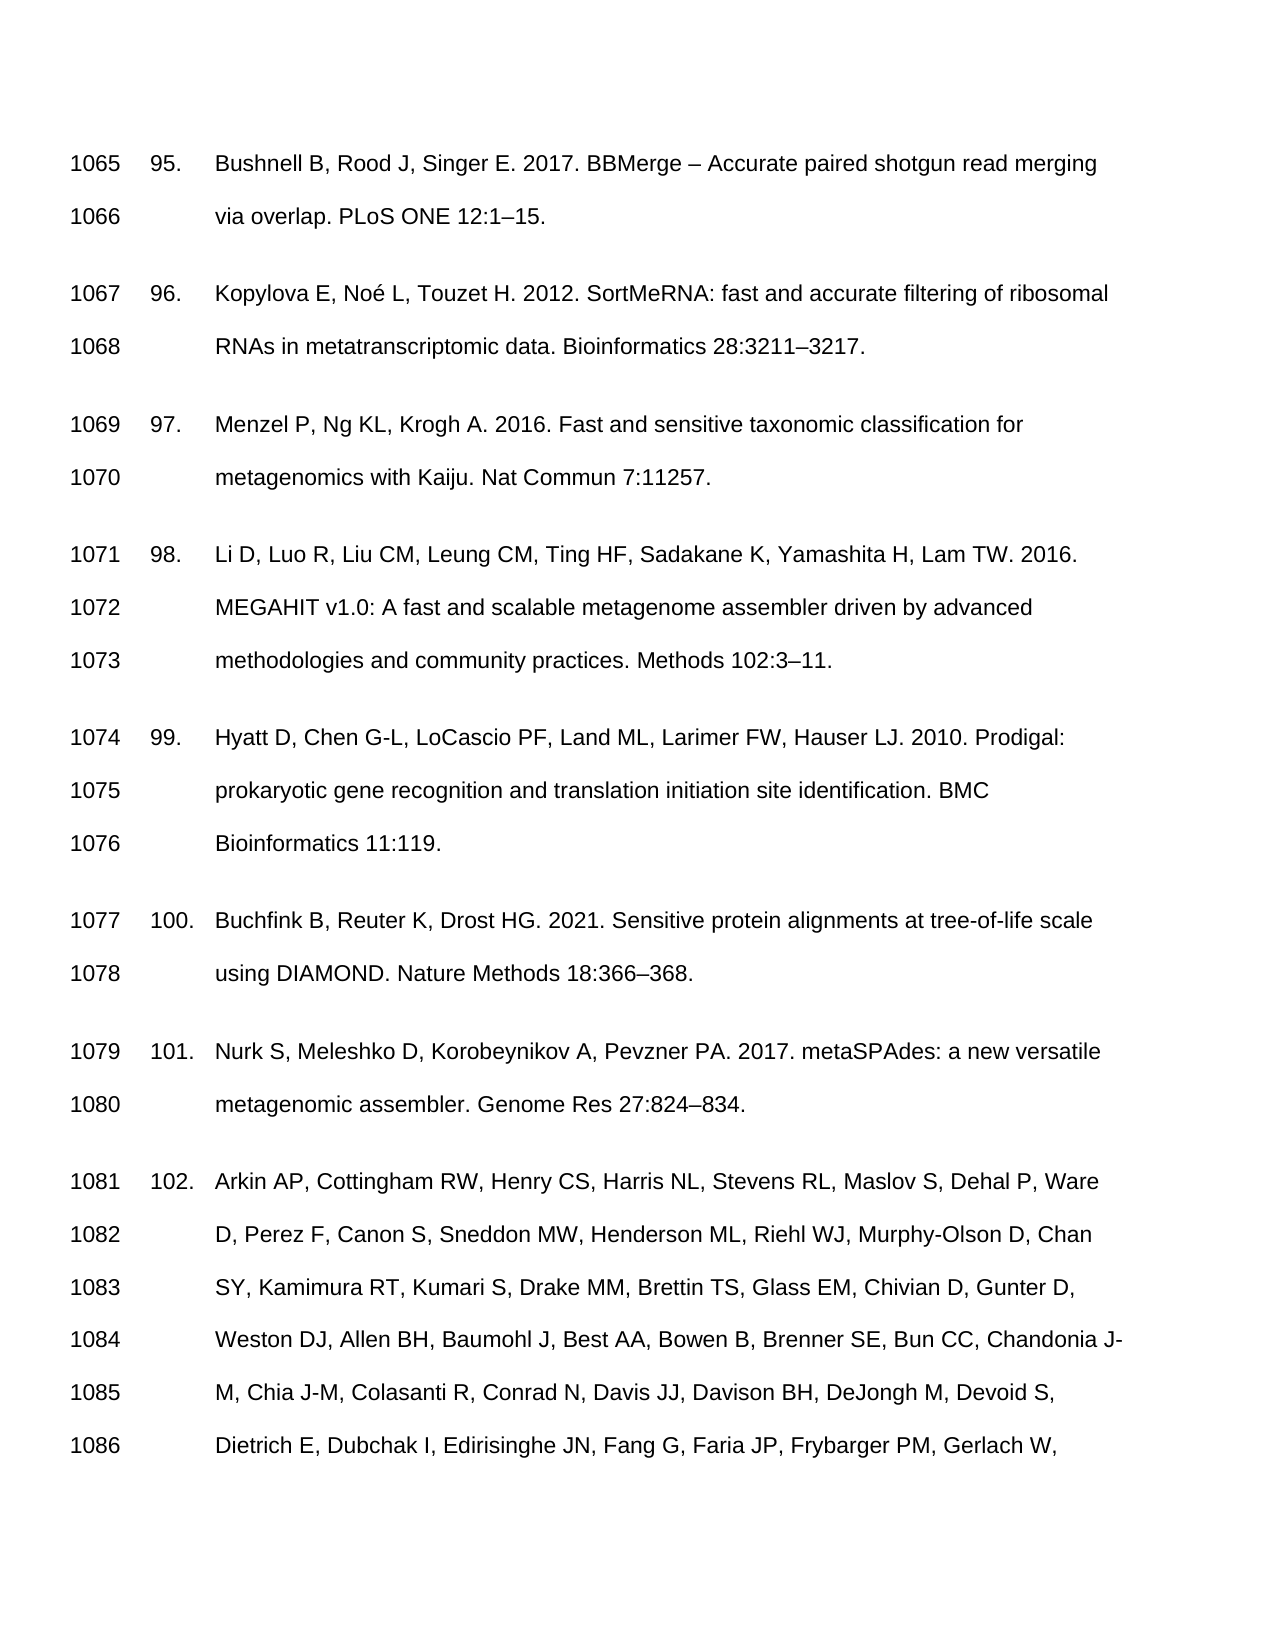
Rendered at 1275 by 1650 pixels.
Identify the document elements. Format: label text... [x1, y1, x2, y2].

text 99. Hyatt D, Chen G-L, LoCascio PF, Land ML, Larimer FW, Hauser LJ. 2010. Prodigal: prokaryotic gene recognition and translation initiation site identification. BMC Bioinformatics 11:119. [150, 724, 1125, 856]
text 98. Li D, Luo R, Liu CM, Leung CM, Ting HF, Sadakane K, Yamashita H, Lam TW. 2016. MEGAHIT v1.0: A fast and scalable metagenome assembler driven by advanced methodologies and community practices. Methods 102:3–11. [150, 541, 1125, 673]
text 95. Bushnell B, Rood J, Singer E. 2017. BBMerge – Accurate paired shotgun read merging via overlap. PLoS ONE 12:1–15. [150, 150, 1125, 229]
text 100. Buchfink B, Reuter K, Drost HG. 2021. Sensitive protein alignments at tree-of-life scale using DIAMOND. Nature Methods 18:366–368. [150, 907, 1125, 987]
text 96. Kopylova E, Noé L, Touzet H. 2012. SortMeRNA: fast and accurate filtering of ribosomal RNAs in metatranscriptomic data. Bioinformatics 28:3211–3217. [150, 280, 1125, 359]
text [150, 1168, 1125, 1458]
text 97. Menzel P, Ng KL, Krogh A. 2016. Fast and sensitive taxonomic classification for metagenomics with Kaiju. Nat Commun 7:11257. [150, 411, 1125, 490]
text 101. Nurk S, Meleshko D, Korobeynikov A, Pevzner PA. 2017. metaSPAdes: a new versatile metagenomic assembler. Genome Res 27:824–834. [150, 1038, 1125, 1117]
